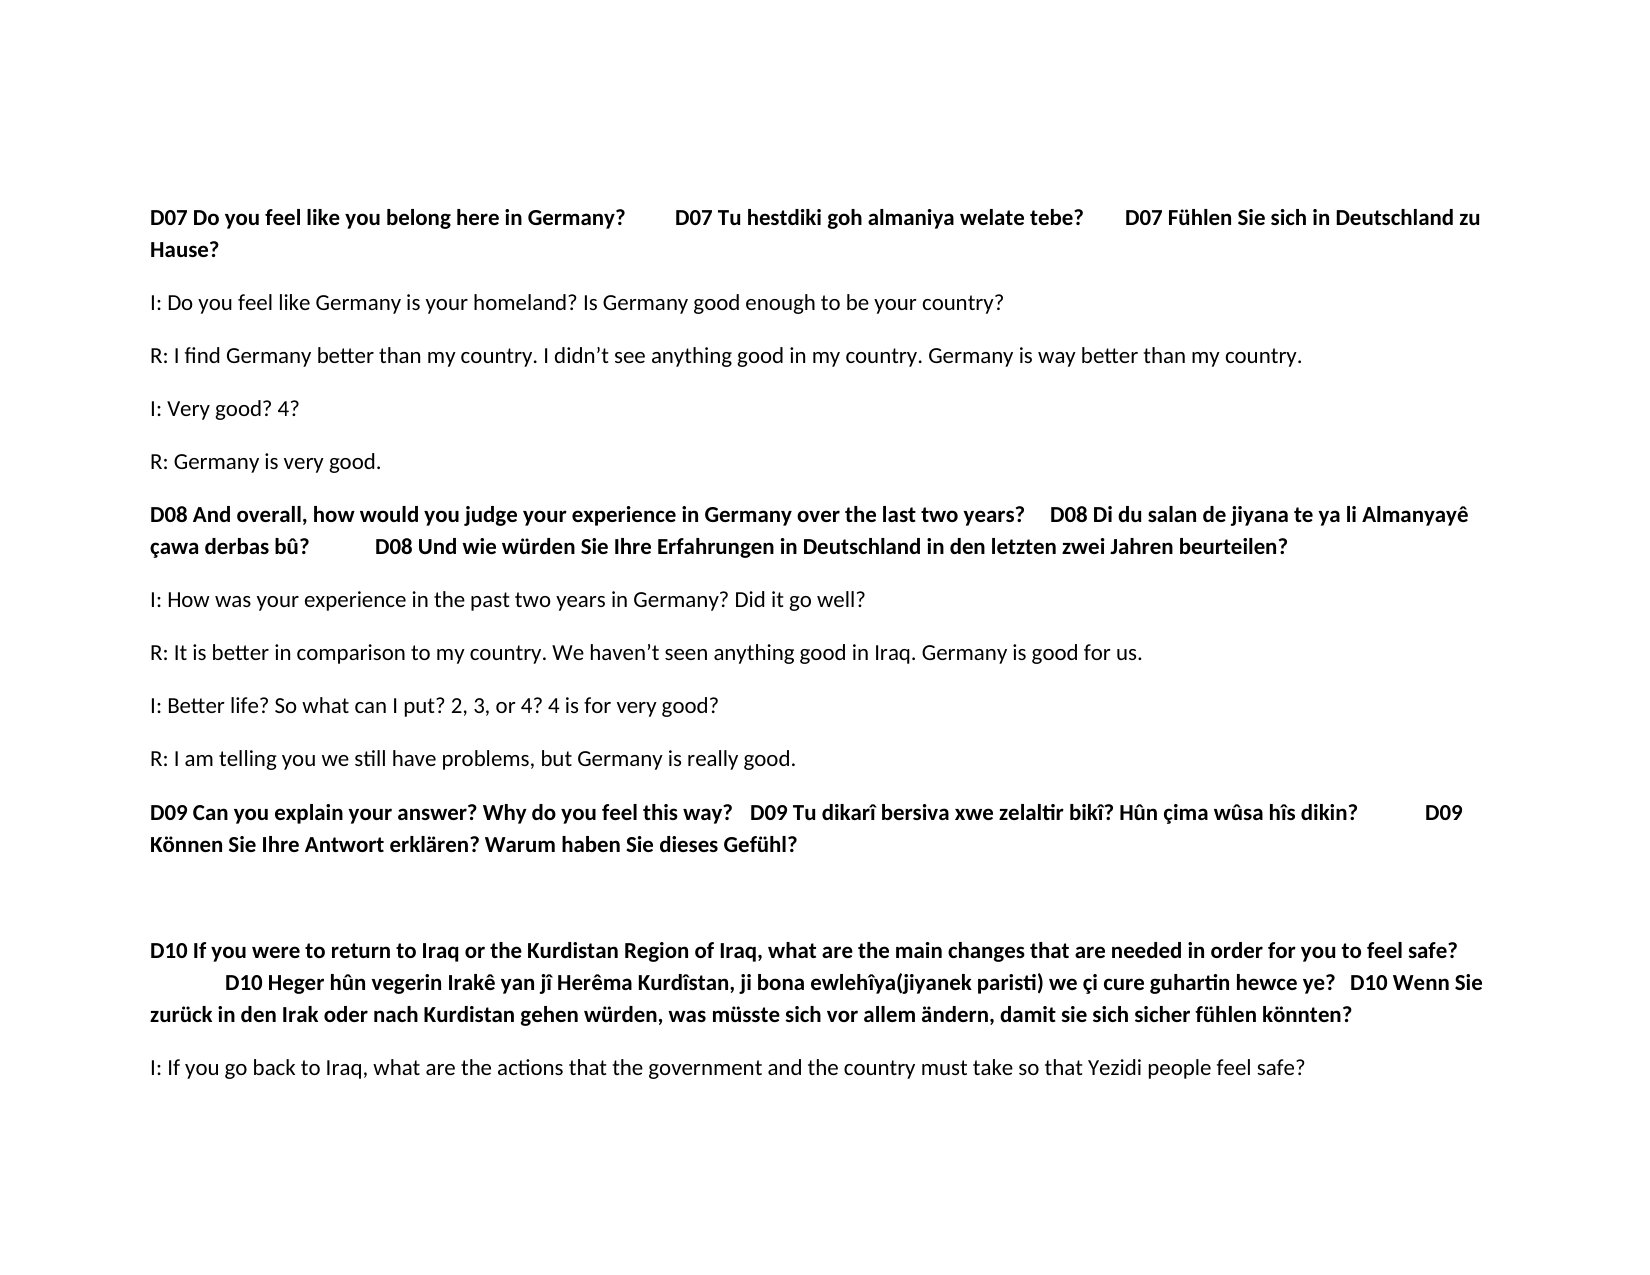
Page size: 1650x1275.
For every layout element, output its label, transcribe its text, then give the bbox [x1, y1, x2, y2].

text D08 And overall, how would you judge your experience in Germany over the last two years? D08 Di du salan de jiyana te ya li Almanyayê çawa derbas bû? D08 Und wie würden Sie Ihre Erfahrungen in Deutschland in den letzten zwei Jahren beurteilen? [150, 500, 1500, 561]
text I: How was your experience in the past two years in Germany? Did it go well? [150, 586, 1500, 613]
text D10 If you were to return to Iraq or the Kurdistan Region of Iraq, what are the main changes that are needed in order for you to feel safe? D10 Heger hûn vegerin Irakê yan jî Herêma Kurdîstan, ji bona ewlehîya(jiyanek paristi) we çi cure guhartin hewce ye? D10 Wenn Sie zurück in den Irak oder nach Kurdistan gehen würden, was müsste sich vor allem ändern, damit sie sich sicher fühlen könnten? [150, 936, 1500, 1028]
text I: Better life? So what can I put? 2, 3, or 4? 4 is for very good? [150, 692, 1500, 719]
text R: I am telling you we still have problems, but Germany is really good. [150, 744, 1500, 773]
text R: It is better in comparison to my country. We haven’t seen anything good in Iraq. Germany is good for us. [150, 638, 1500, 667]
text I: Do you feel like Germany is your homeland? Is Germany good enough to be your country? [150, 288, 1500, 316]
text I: Very good? 4? [150, 394, 1500, 422]
text D09 Can you explain your answer? Why do you feel this way? D09 Tu dikarî bersiva xwe zelaltir bikî? Hûn çima wûsa hîs dikin? D09 Können Sie Ihre Antwort erklären? Warum haben Sie dieses Gefühl? [150, 798, 1500, 858]
text D07 Do you feel like you belong here in Germany? D07 Tu hestdiki goh almaniya welate tebe? D07 Fühlen Sie sich in Deutschland zu Hause? [150, 203, 1500, 263]
text R: Germany is very good. [150, 447, 1500, 475]
text I: If you go back to Iraq, what are the actions that the government and the country must take so that Yezidi people feel safe? [150, 1053, 1500, 1081]
text R: I find Germany better than my country. I didn’t see anything good in my country. Germany is way better than my country. [150, 341, 1500, 369]
